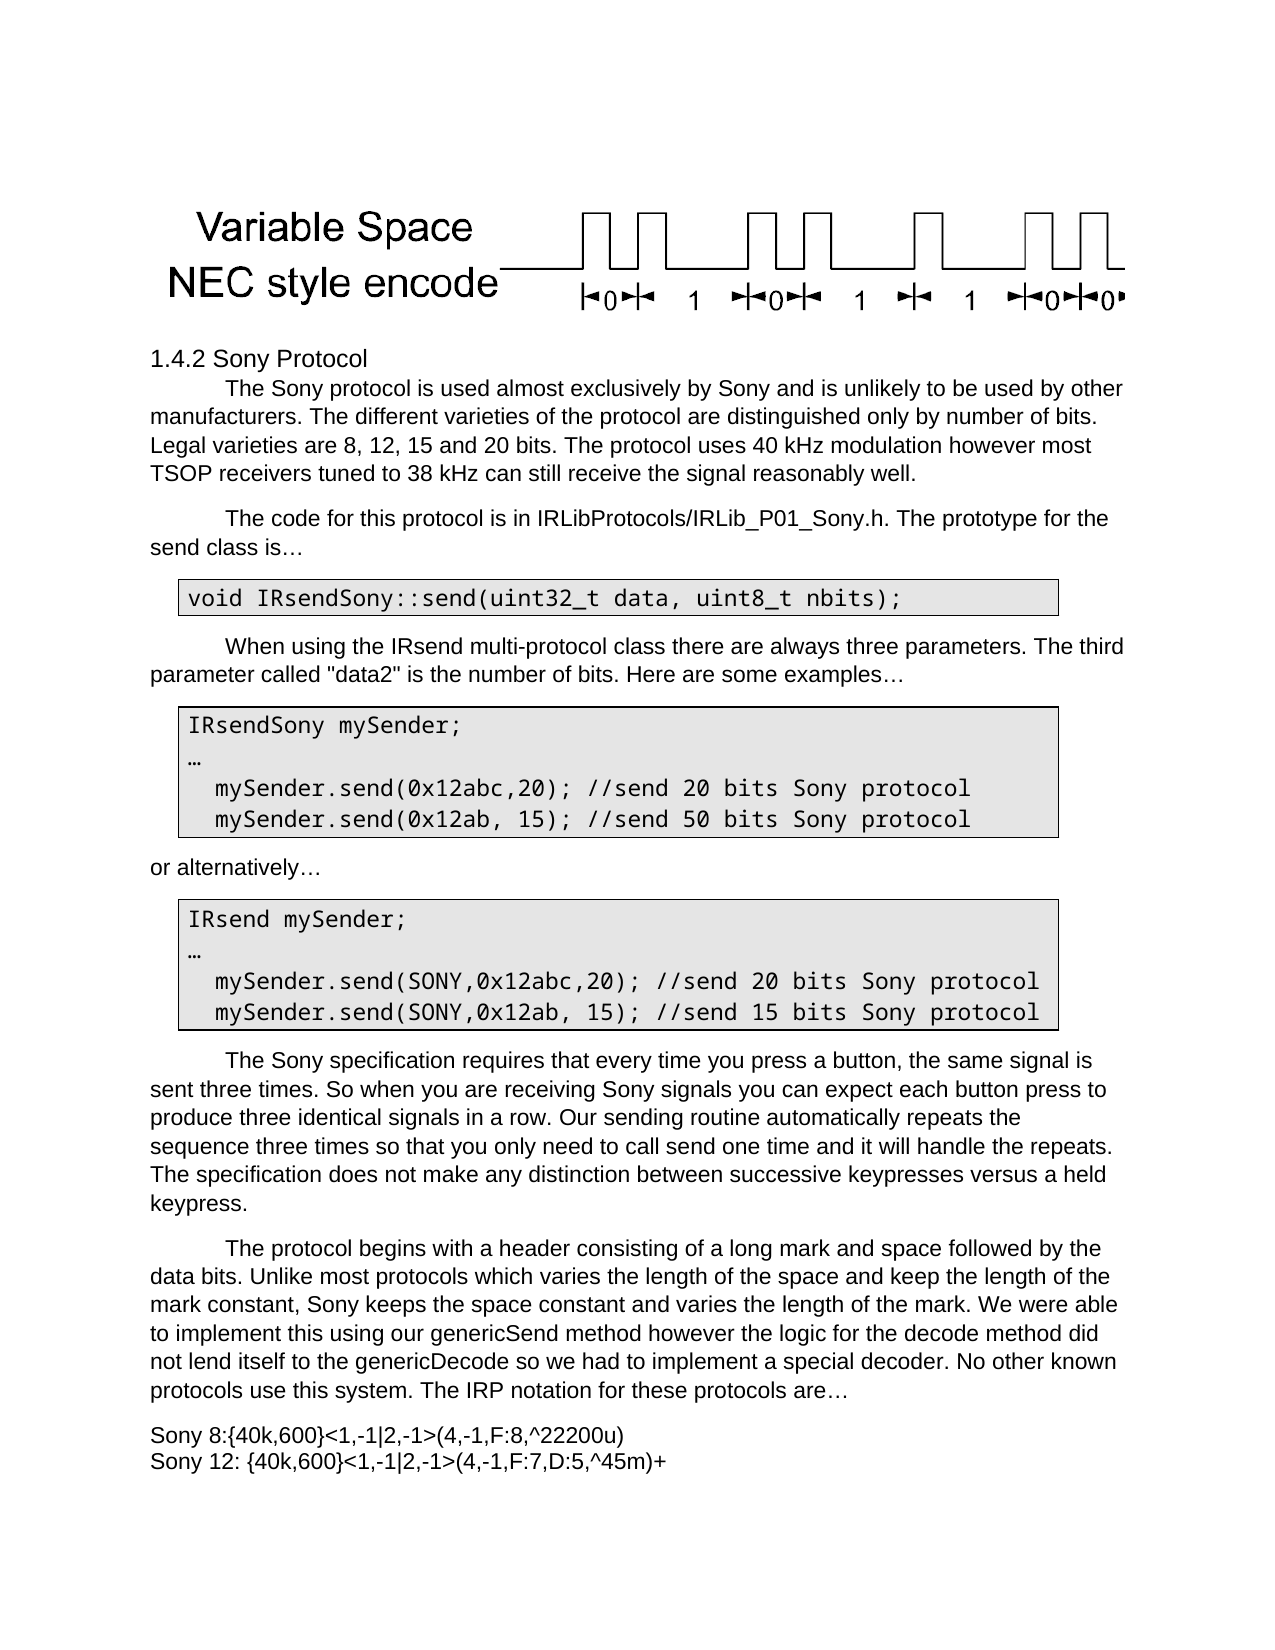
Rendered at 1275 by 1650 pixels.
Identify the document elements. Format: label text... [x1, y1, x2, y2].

text The Sony protocol is used almost exclusively by Sony and is unlikely to be used by other manufacturers. The different varieties of the protocol are distinguished only by number of bits. Legal varieties are 8, 12, 15 and 20 bits. The protocol uses 40 kHz modulation however most TSOP receivers tuned to 38 kHz can still receive the signal reasonably well. [150, 375, 1125, 486]
text void IRsendSony::send(uint32_t data, uint8_t nbits); [179, 580, 1058, 615]
text The Sony specification requires that every time you press a button, the same signal is sent three times. So when you are receiving Sony signals you can expect each button press to produce three identical signals in a row. Our sending routine automatically repeats the sequence three times so that you only need to call send one time and it will handle the repeats. The specification does not make any distinction between successive keypresses versus a held keypress. [150, 1047, 1125, 1216]
text IRsend mySender; [179, 900, 1058, 931]
text The protocol begins with a header consisting of a long mark and space followed by the data bits. Unlike most protocols which varies the length of the space and keep the length of the mark constant, Sony keeps the space constant and varies the length of the mark. We were able to implement this using our genericSend method however the logic for the decode method did not lend itself to the genericDecode so we had to implement a special decoder. No other known protocols use this system. The IRP notation for these protocols are… [150, 1234, 1125, 1403]
text mySender.send(0x12ab, 15); //send 50 bits Sony protocol [179, 800, 1058, 837]
text IRsendSony mySender; [179, 708, 1058, 738]
text or alternatively… [150, 854, 1125, 881]
text When using the IRsend multi-protocol class there are always three parameters. The third parameter called "data2" is the number of bits. Here are some examples… [150, 633, 1125, 688]
text mySender.send(SONY,0x12abc,20); //send 20 bits Sony protocol [179, 962, 1058, 993]
text Sony 12: {40k,600}<1,-1|2,-1>(4,-1,F:7,D:5,^45m)+ [150, 1448, 1125, 1474]
text … [179, 738, 1058, 769]
subtitle 1.4.2 Sony Protocol [150, 344, 1125, 372]
text mySender.send(0x12abc,20); //send 20 bits Sony protocol [179, 769, 1058, 800]
text Sony 8:{40k,600}<1,-1|2,-1>(4,-1,F:8,^22200u) [150, 1422, 1125, 1448]
text … [179, 931, 1058, 962]
text mySender.send(SONY,0x12ab, 15); //send 15 bits Sony protocol [179, 993, 1058, 1029]
text The code for this protocol is in IRLibProtocols/IRLib_P01_Sony.h. The prototype for the send class is… [150, 505, 1125, 560]
